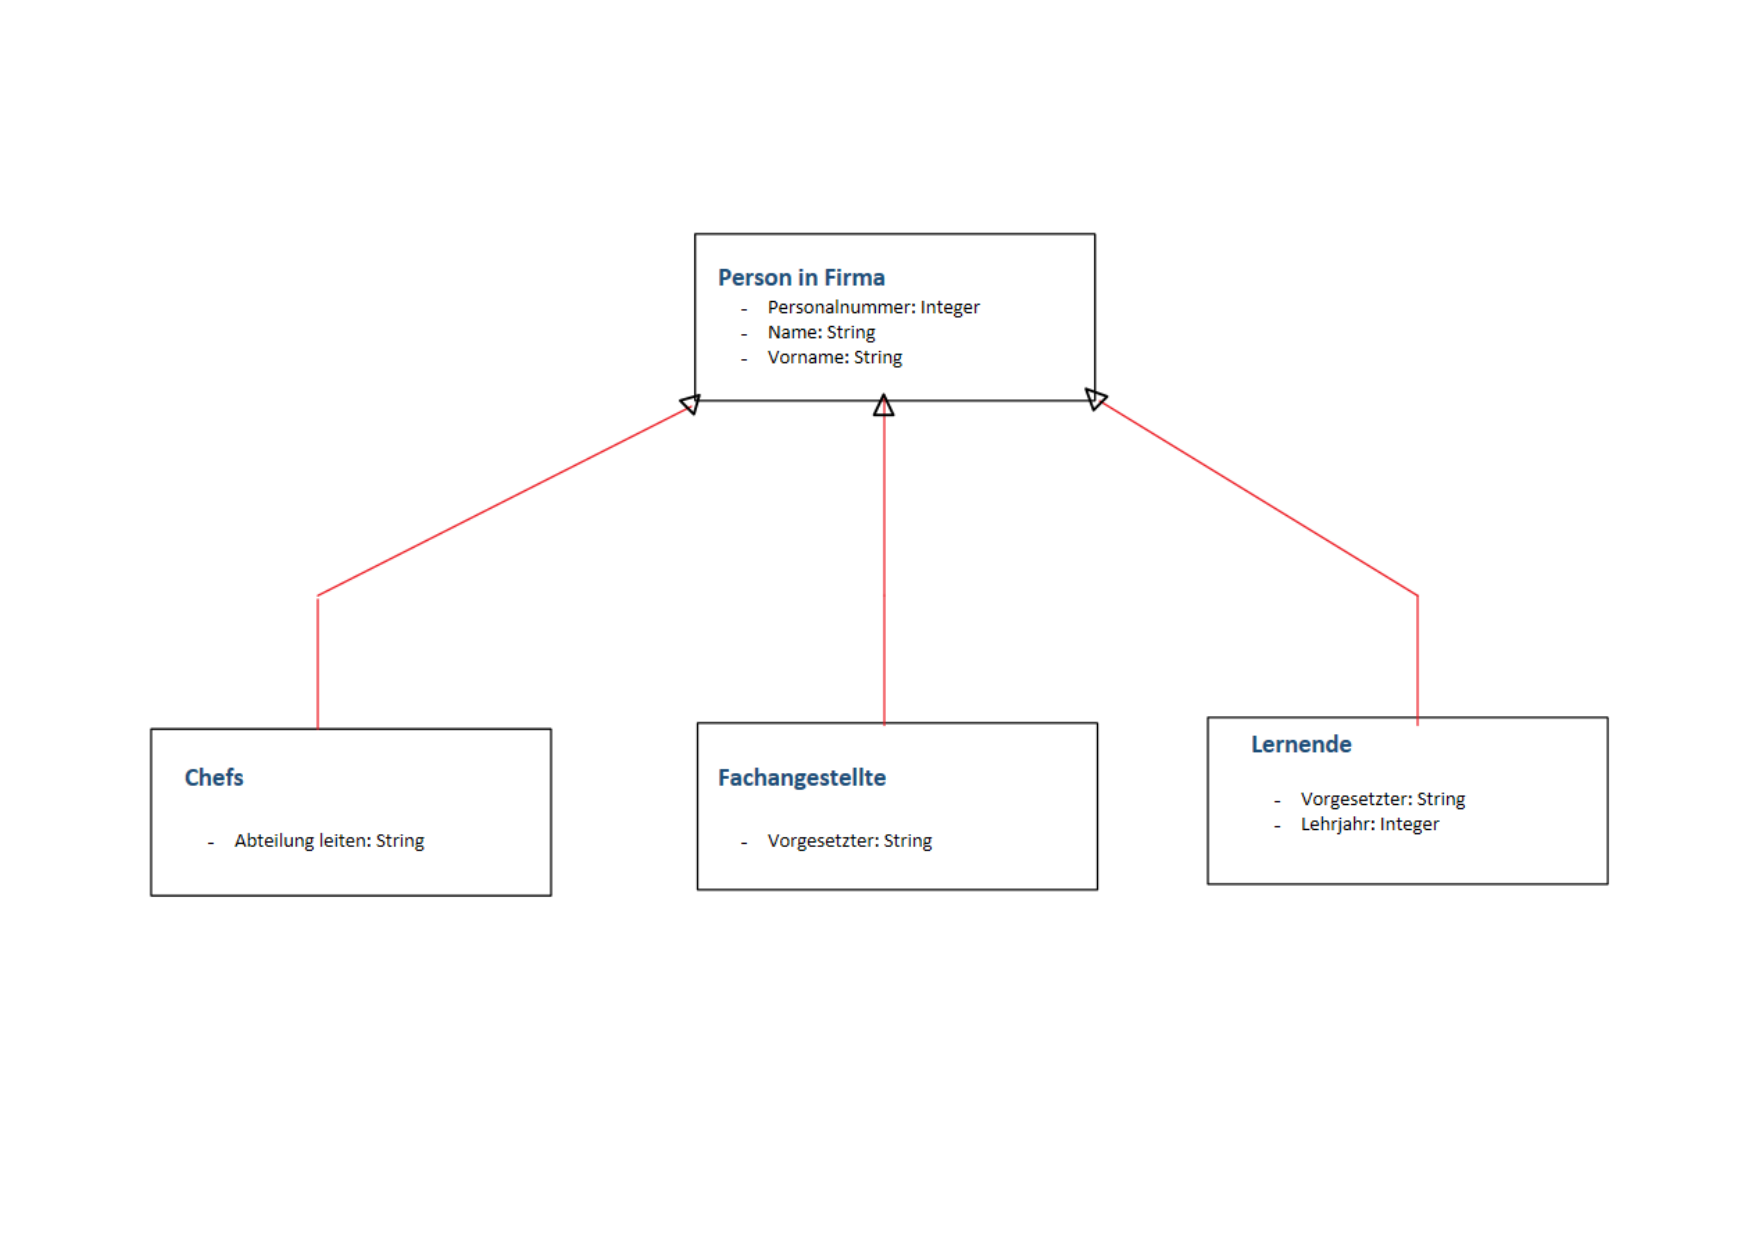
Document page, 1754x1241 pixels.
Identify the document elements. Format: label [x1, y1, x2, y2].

picture [143, 226, 1609, 901]
